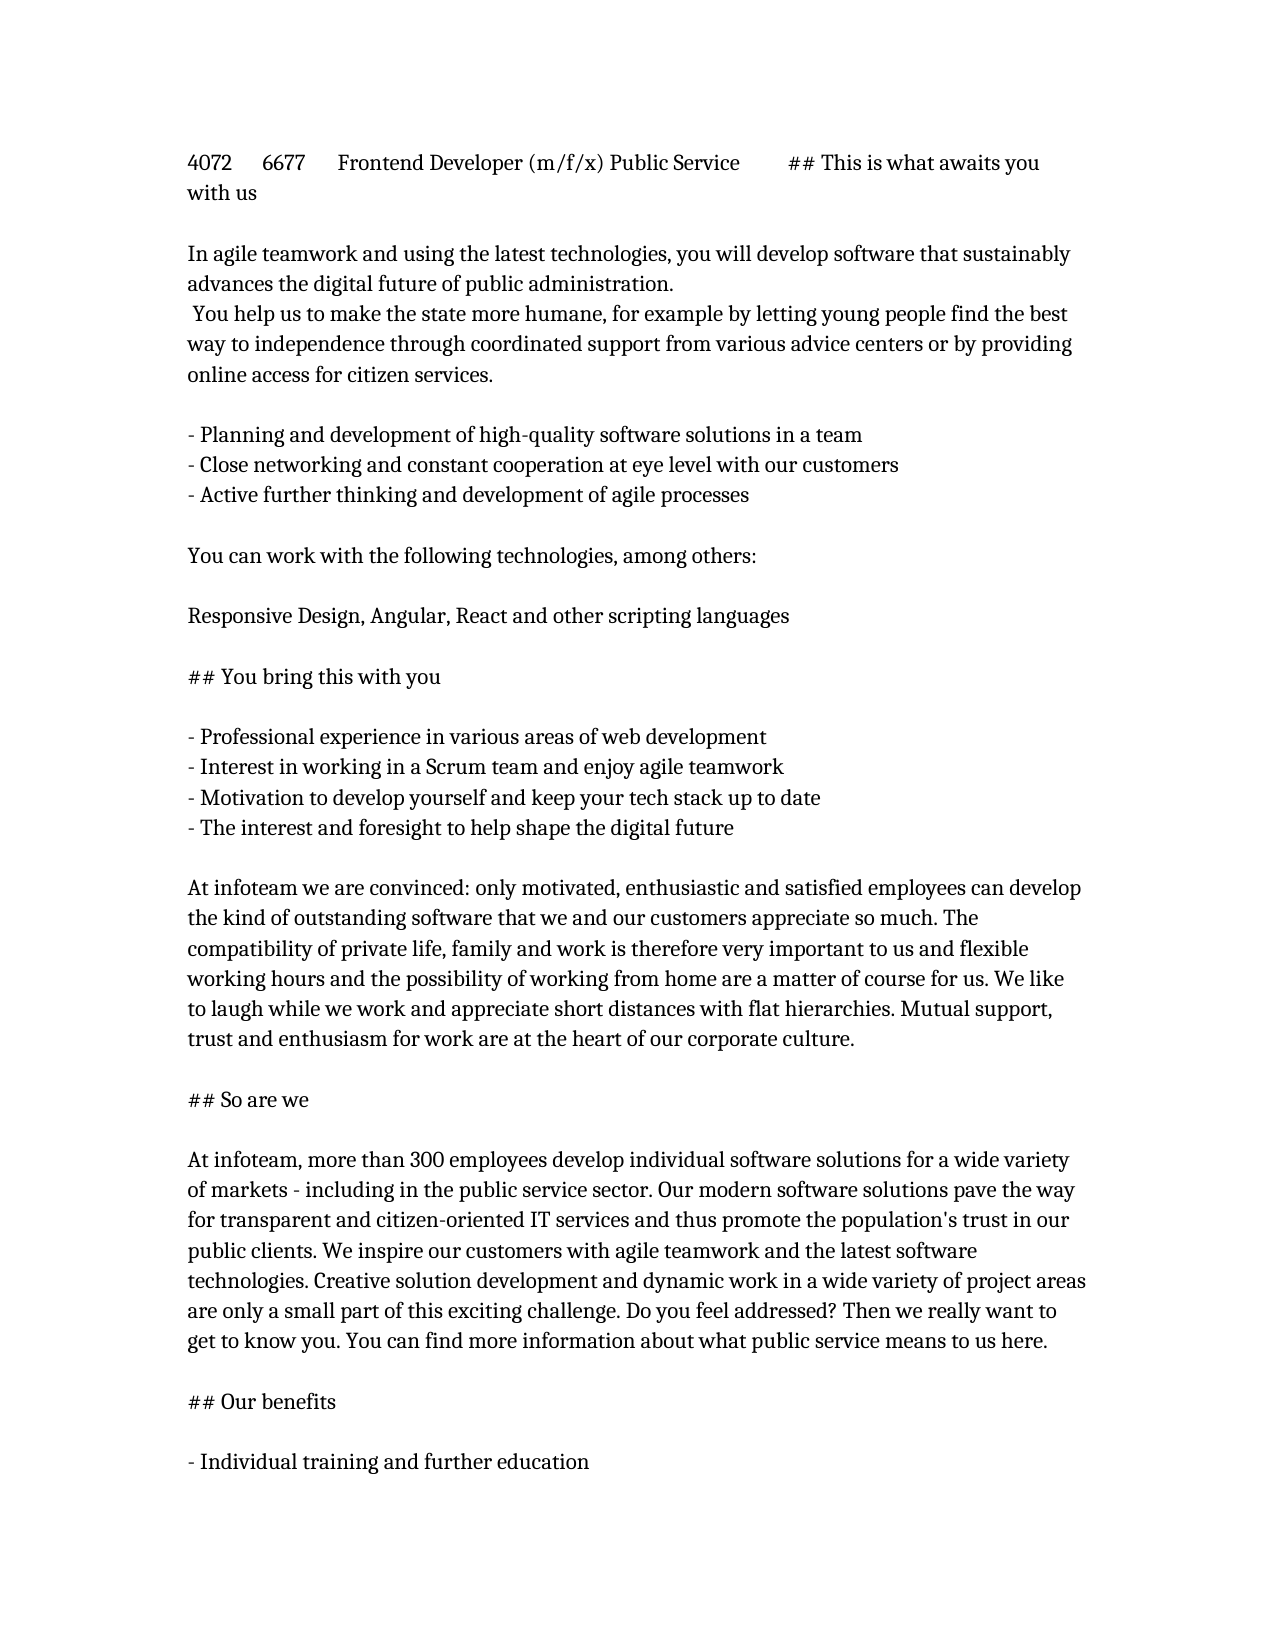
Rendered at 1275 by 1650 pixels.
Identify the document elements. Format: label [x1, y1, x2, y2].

text [187, 150, 1087, 1475]
